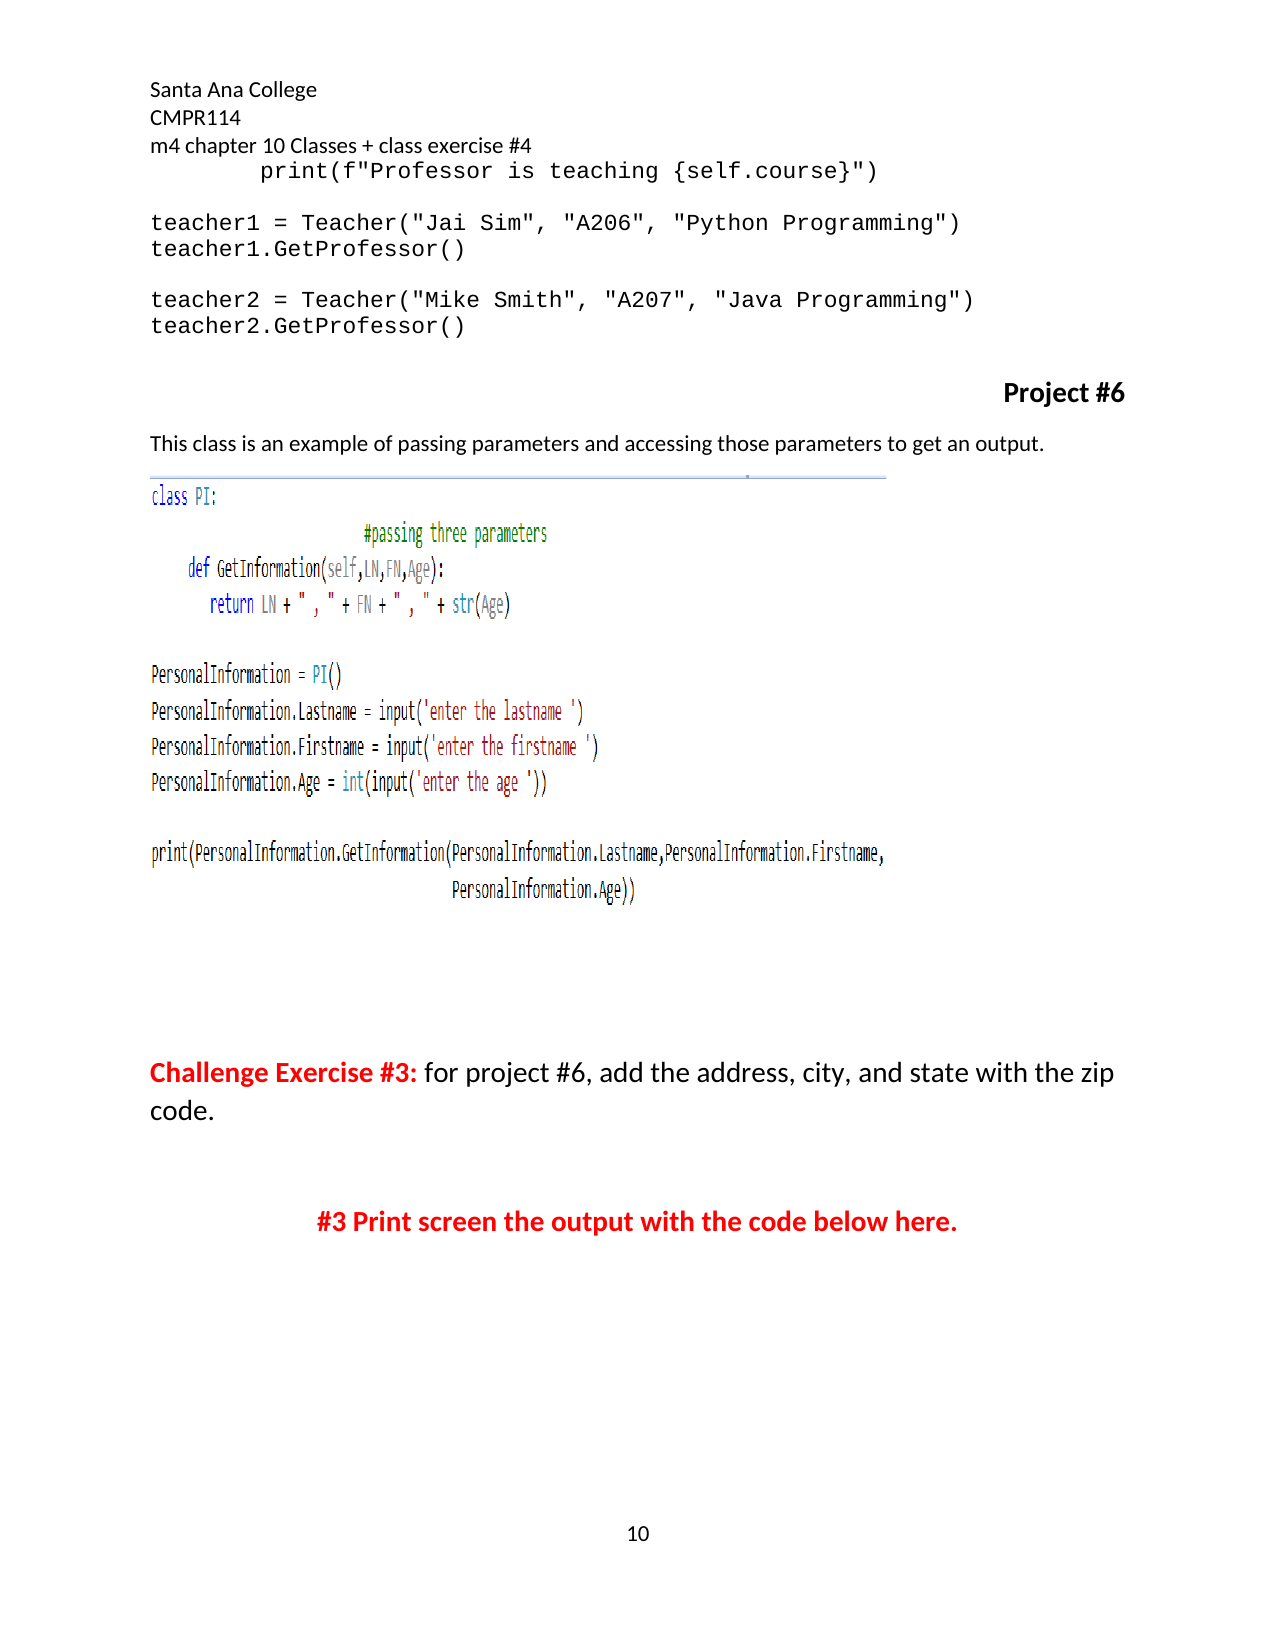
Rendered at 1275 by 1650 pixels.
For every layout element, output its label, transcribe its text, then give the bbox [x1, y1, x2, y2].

text teacher2 = Teacher("Mike Smith", "A207", "Java Programming") [150, 289, 1125, 315]
text Challenge Exercise #3: for project #6, add the address, city, and state with the zip code. [150, 1054, 1125, 1128]
text This class is an example of passing parameters and accessing those parameters to get an output. [150, 429, 1125, 457]
text Project #6 [150, 374, 1125, 409]
text teacher1 = Teacher("Jai Sim", "A206", "Python Programming") [150, 211, 1125, 237]
text teacher1.GetProfessor() [150, 237, 1125, 263]
text #3 Print screen the output with the code below here. [150, 1203, 1125, 1238]
text print(f"Professor is teaching {self.course}") [150, 159, 1125, 185]
text teacher2.GetProfessor() [150, 315, 1125, 341]
